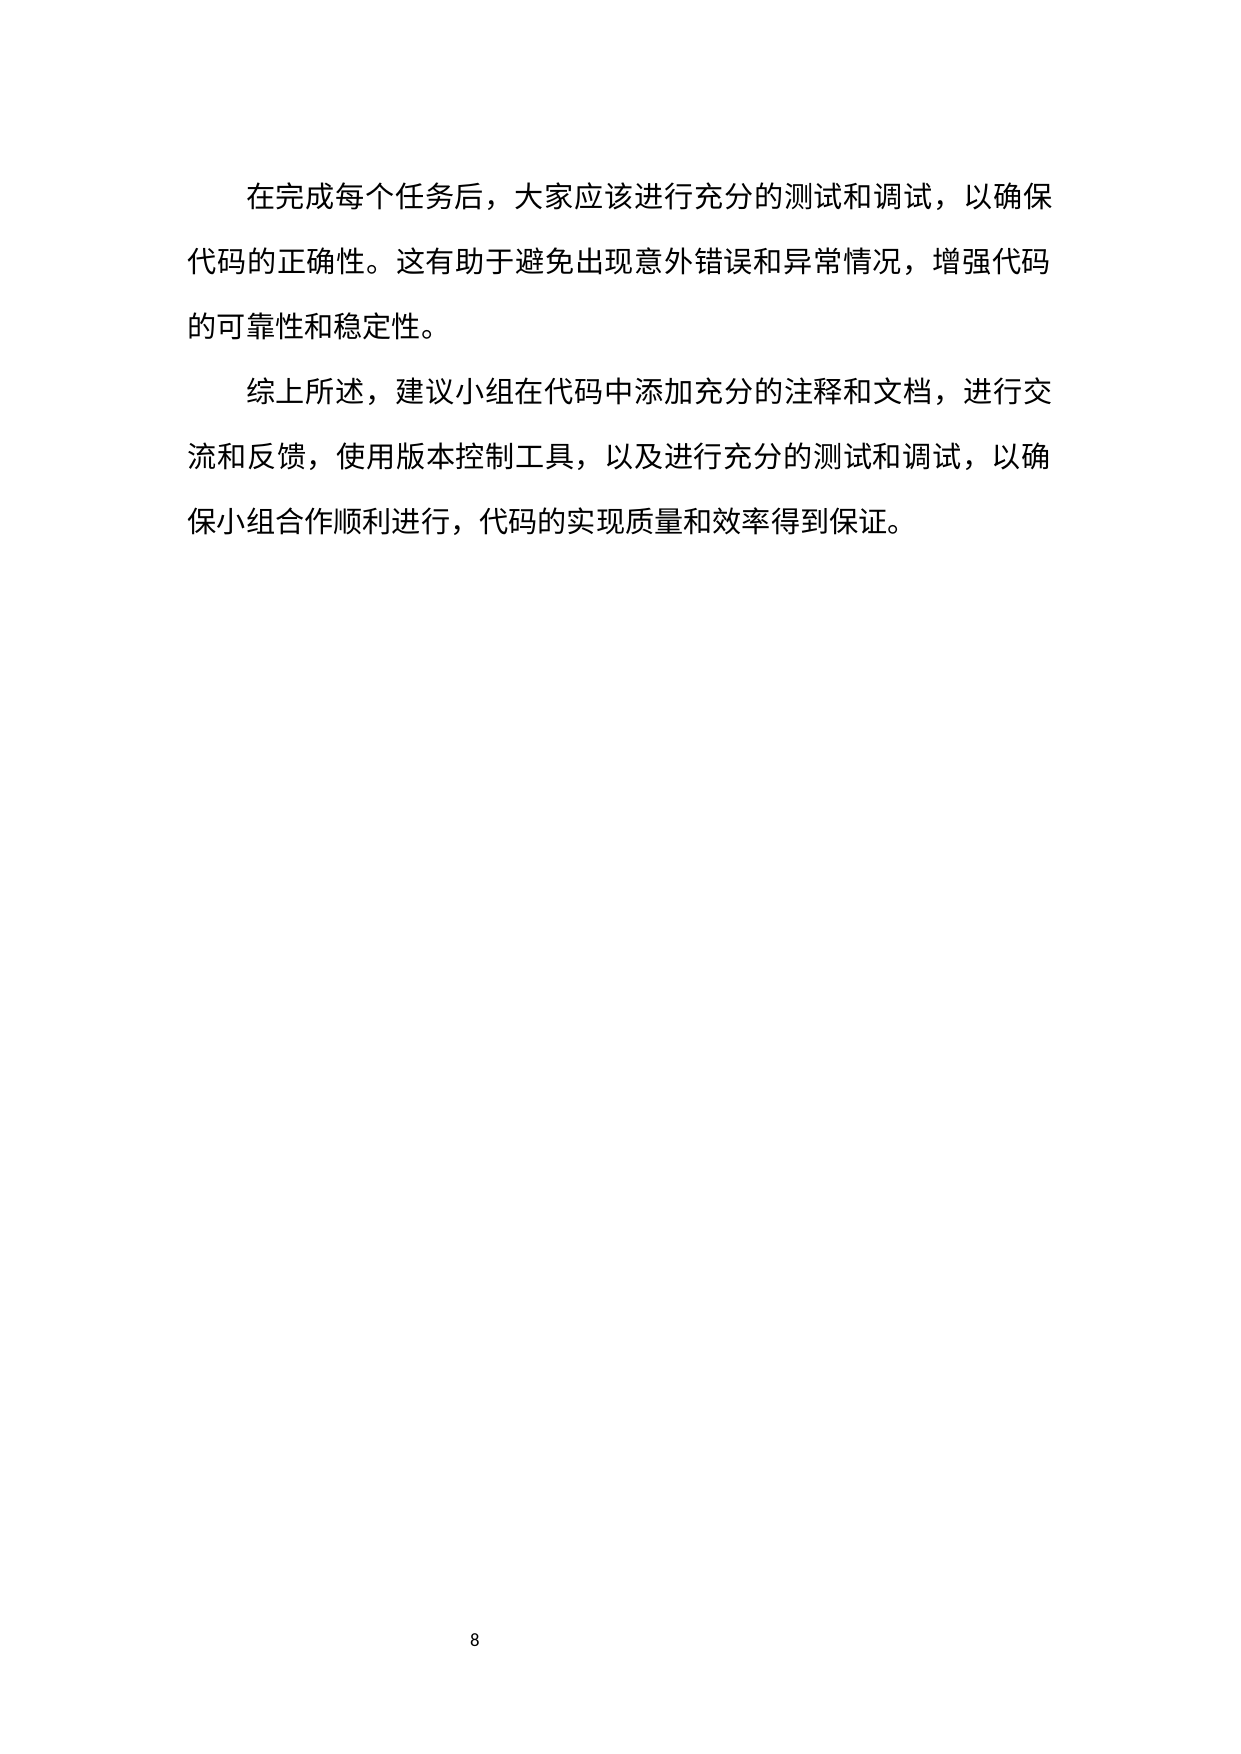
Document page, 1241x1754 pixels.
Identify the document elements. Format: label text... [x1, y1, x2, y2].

text 在完成每个任务后，大家应该进行充分的测试和调试，以确保代码的正确性。这有助于避免出现意外错误和异常情况，增强代码的可靠性和稳定性。 [187, 162, 1053, 357]
text 综上所述，建议小组在代码中添加充分的注释和文档，进行交流和反馈，使用版本控制工具，以及进行充分的测试和调试，以确保小组合作顺利进行，代码的实现质量和效率得到保证。 [187, 357, 1053, 552]
